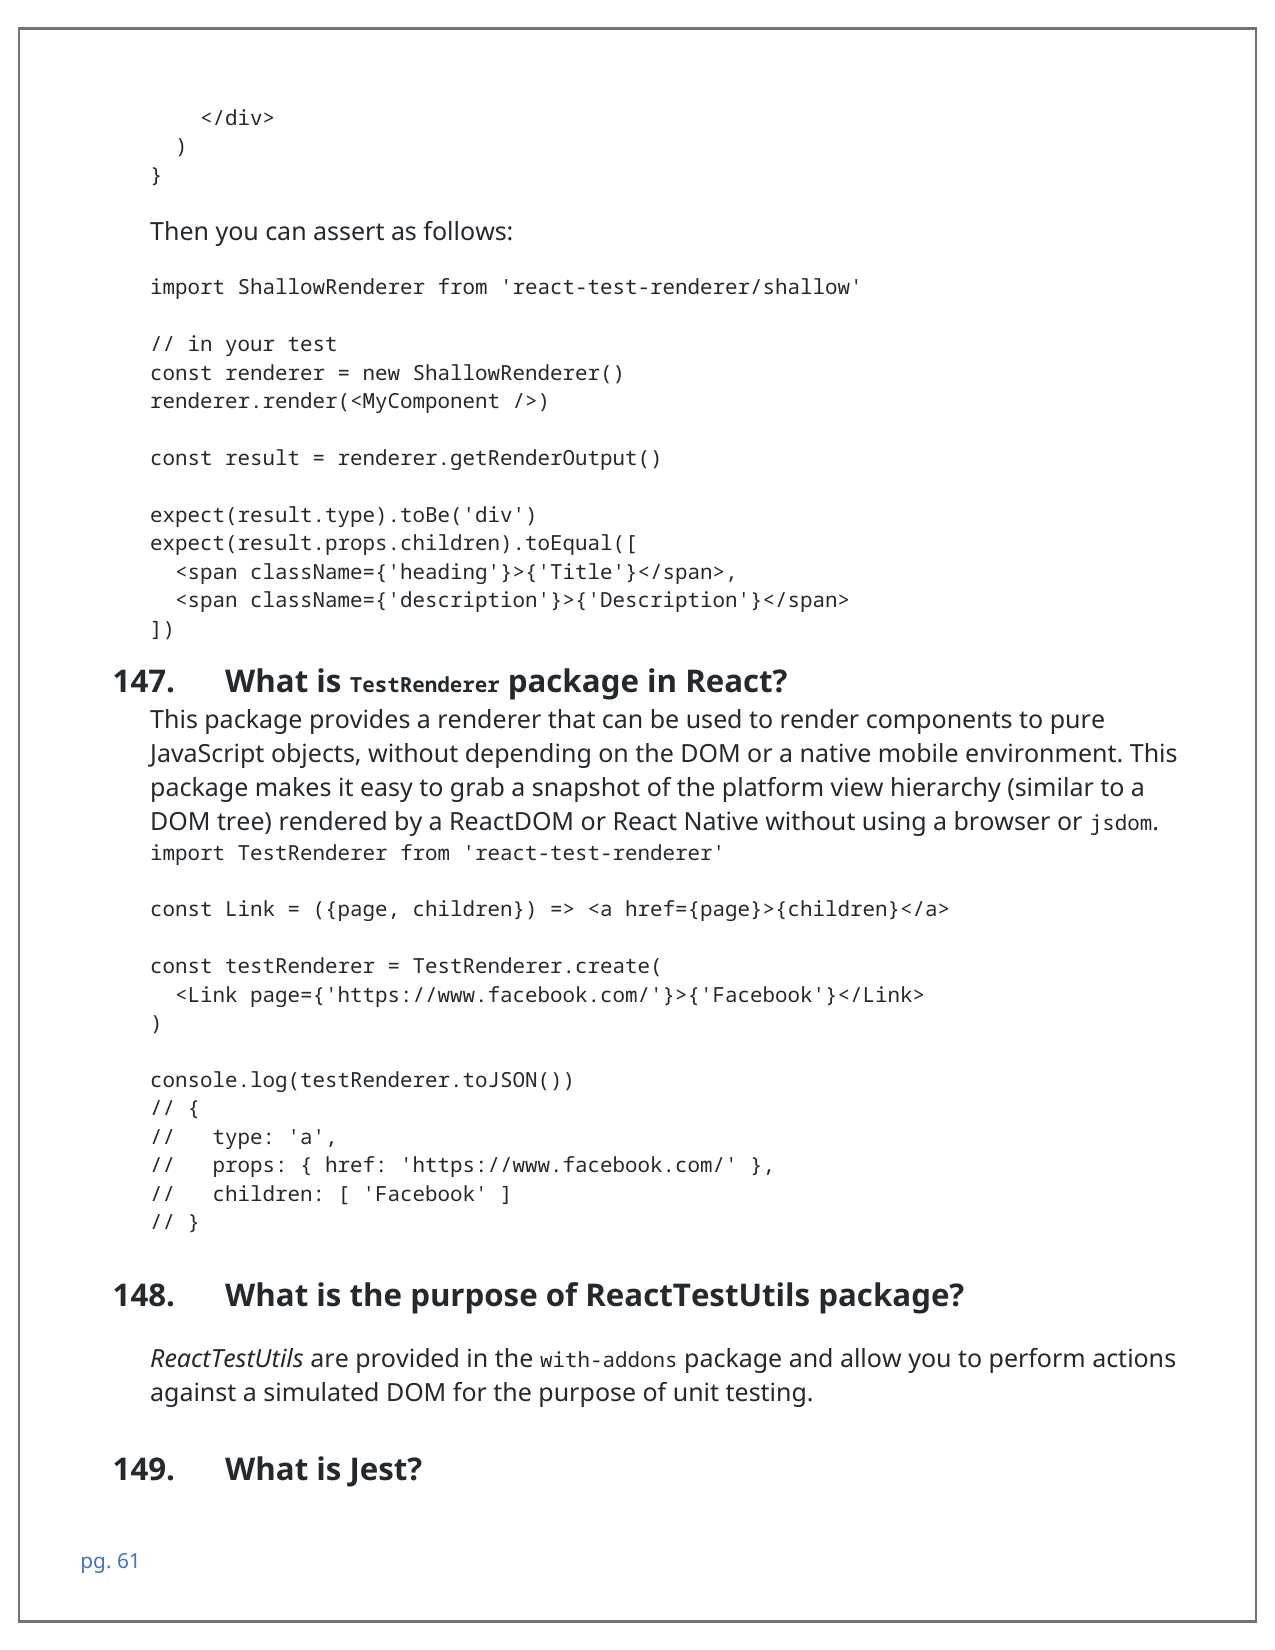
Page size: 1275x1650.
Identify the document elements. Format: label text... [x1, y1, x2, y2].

list What is Jest? [112, 1446, 1200, 1489]
text <span className={'heading'}>{'Title'}</span>, [150, 557, 1200, 585]
text expect(result.props.children).toEqual([ [150, 528, 1200, 557]
text const Link = ({page, children}) => <a href={page}>{children}</a> [150, 894, 1200, 923]
text This package provides a renderer that can be used to render components to pure JavaScript objects, without depending on the DOM or a native mobile environment. This package makes it easy to grab a snapshot of the platform view hierarchy (similar to a DOM tree) rendered by a ReactDOM or React Native without using a browser or jsdom. [150, 701, 1200, 838]
text // type: 'a', [150, 1122, 1200, 1150]
text ]) [150, 614, 1200, 642]
text ) [150, 1008, 1200, 1037]
text } [150, 160, 1200, 188]
text renderer.render(<MyComponent />) [150, 386, 1200, 414]
text const result = renderer.getRenderOutput() [150, 443, 1200, 471]
text ReactTestUtils are provided in the with-addons package and allow you to perform actions against a simulated DOM for the purpose of unit testing. [150, 1341, 1200, 1409]
text import TestRenderer from 'react-test-renderer' [150, 838, 1200, 866]
text // in your test [150, 329, 1200, 358]
list What is the purpose of ReactTestUtils package? [112, 1273, 1200, 1316]
list What is TestRenderer package in React? [112, 659, 1200, 701]
text <span className={'description'}>{'Description'}</span> [150, 585, 1200, 614]
text console.log(testRenderer.toJSON()) [150, 1065, 1200, 1093]
text // { [150, 1093, 1200, 1122]
text // } [150, 1207, 1200, 1236]
text ) [150, 131, 1200, 160]
text // children: [ 'Facebook' ] [150, 1179, 1200, 1207]
text expect(result.type).toBe('div') [150, 500, 1200, 528]
text const testRenderer = TestRenderer.create( [150, 951, 1200, 980]
text Then you can assert as follows: [150, 213, 1200, 247]
text // props: { href: 'https://www.facebook.com/' }, [150, 1150, 1200, 1179]
text const renderer = new ShallowRenderer() [150, 358, 1200, 386]
text import ShallowRenderer from 'react-test-renderer/shallow' [150, 272, 1200, 301]
text <Link page={'https://www.facebook.com/'}>{'Facebook'}</Link> [150, 980, 1200, 1008]
text </div> [150, 103, 1200, 131]
